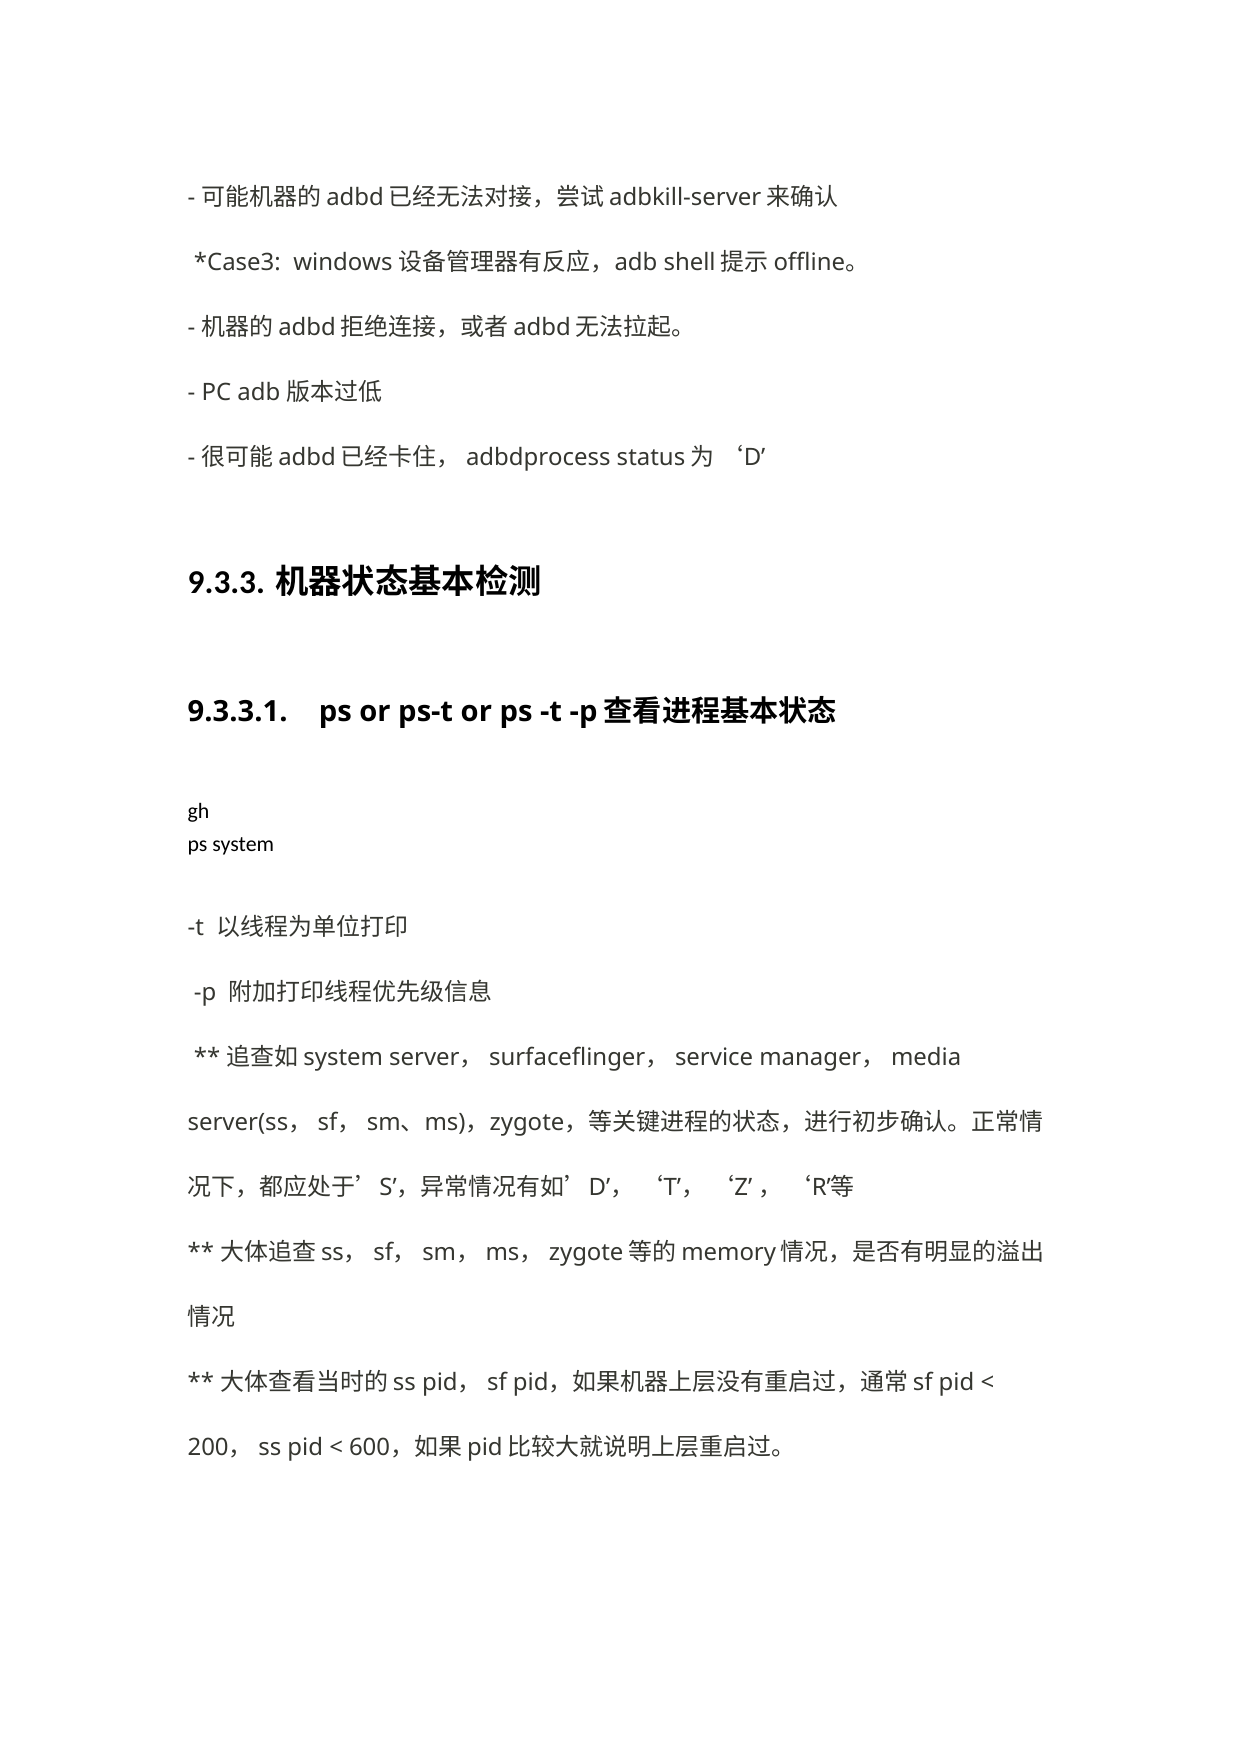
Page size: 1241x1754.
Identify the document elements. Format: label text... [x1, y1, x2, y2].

text - 可能机器的adbd已经无法对接，尝试adbkill-server来确认 [187, 162, 1053, 227]
text ps system [187, 827, 1053, 860]
text ** 追查如system server， surfaceflinger， service manager， media server(ss， sf， sm、ms)，zygote，等关键进程的状态，进行初步确认。正常情况下，都应处于’S’，异常情况有如’D’， ‘T’， ‘Z’ ， ‘R’等 [187, 1022, 1053, 1217]
text - 很可能adbd已经卡住， adbdprocess status为 ‘D’ [187, 422, 1053, 487]
text -t 以线程为单位打印 [187, 892, 1053, 957]
subtitle ps or ps-t or ps -t -p查看进程基本状态 [187, 676, 1053, 741]
text ** 大体查看当时的ss pid， sf pid，如果机器上层没有重启过，通常sf pid < 200， ss pid < 600，如果pid比较大就说明上层重启过。 [187, 1347, 1053, 1477]
subtitle 机器状态基本检测 [187, 547, 1053, 612]
text - 机器的adbd拒绝连接，或者adbd无法拉起。 [187, 292, 1053, 357]
text ** 大体追查ss， sf， sm， ms， zygote等的memory情况，是否有明显的溢出情况 [187, 1217, 1053, 1347]
text gh [187, 795, 1053, 827]
text - PC adb 版本过低 [187, 357, 1053, 422]
text -p 附加打印线程优先级信息 [187, 957, 1053, 1022]
text *Case3: windows 设备管理器有反应，adb shell提示offline。 [187, 227, 1053, 292]
